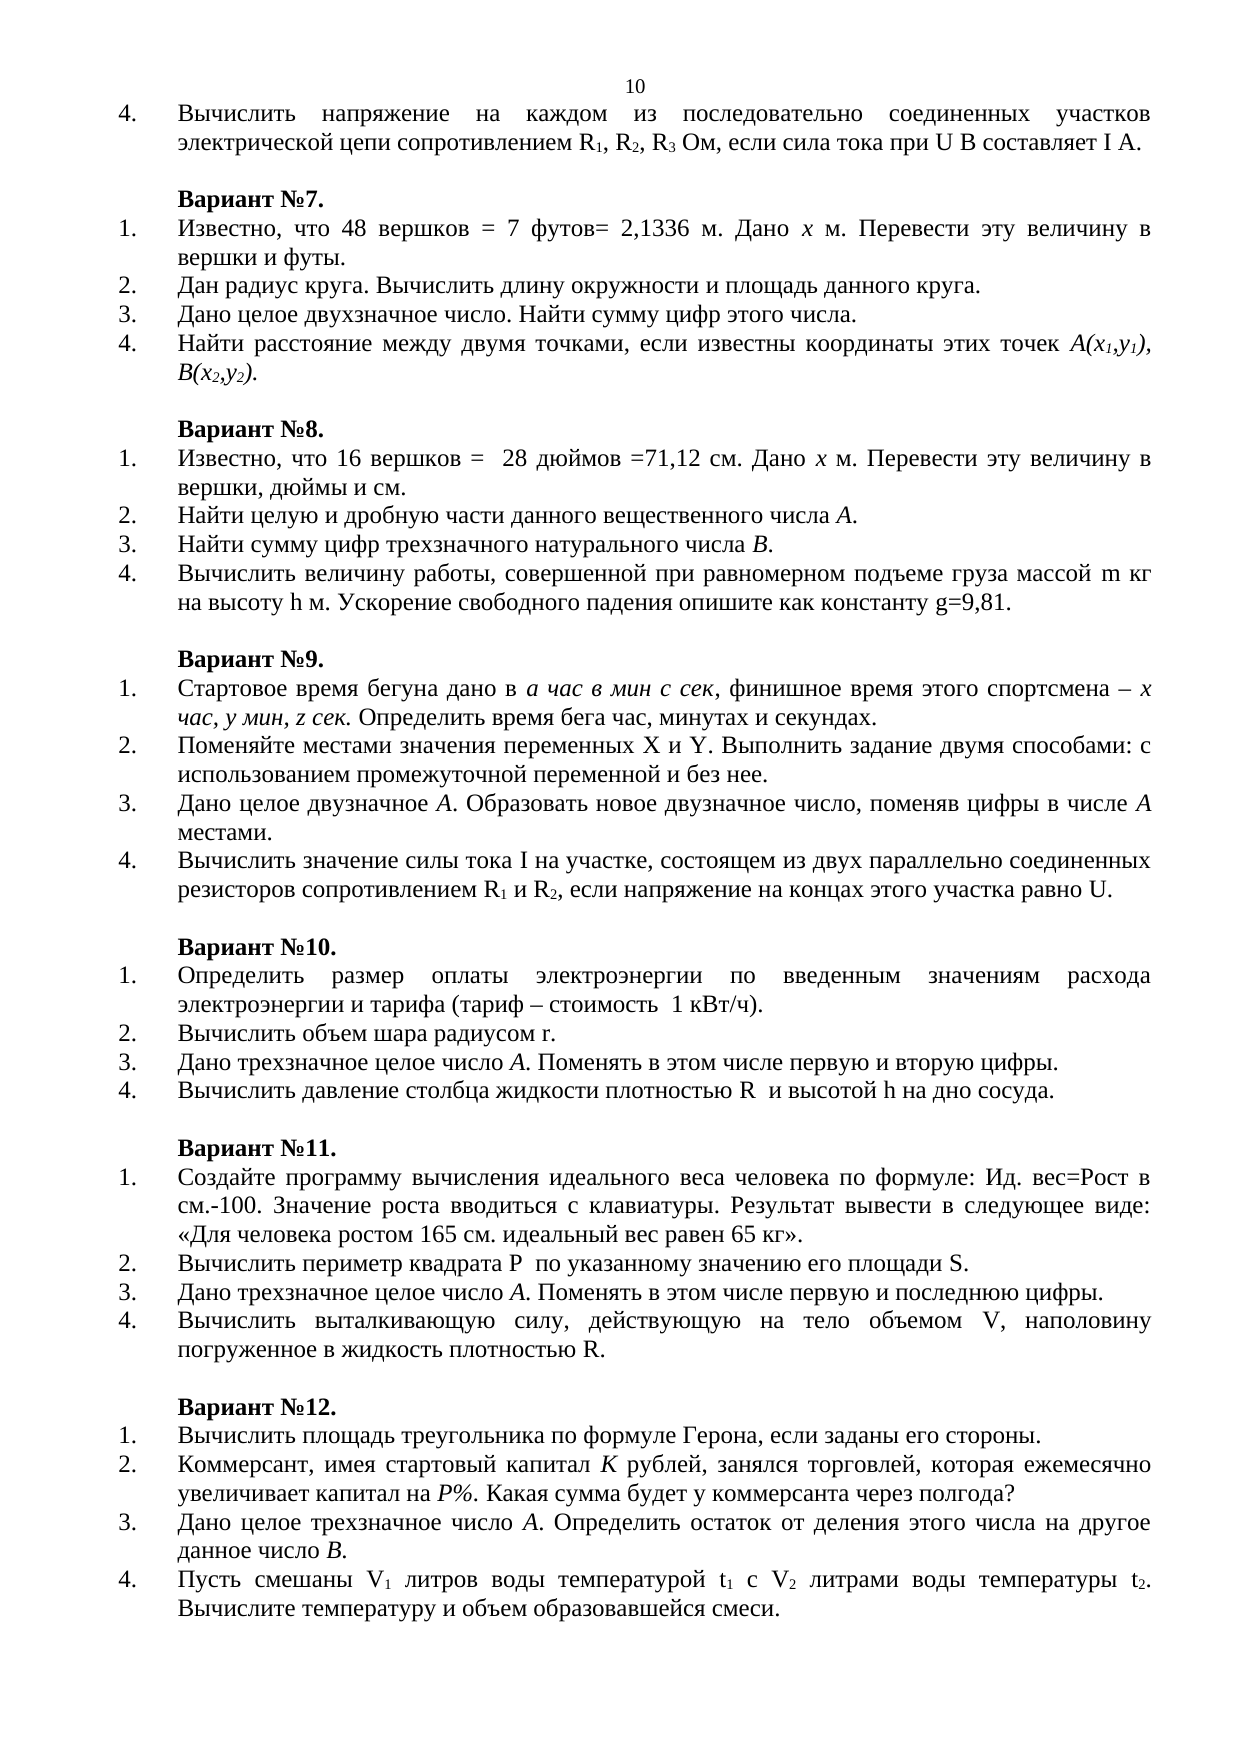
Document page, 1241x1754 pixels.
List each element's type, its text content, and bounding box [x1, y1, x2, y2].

list Дано трехзначное целое число А. Поменять в этом числе первую и вторую цифры. [118, 1047, 1152, 1075]
title Создайте программу вычисления идеального веса человека по формуле: Ид. вес=Рост в см.-100. Значение роста вводиться с клавиатуры. Результат вывести в следующее виде: «Для человека ростом . идеальный вес равен 65 кг». [118, 1162, 1152, 1248]
title Вариант №9. [118, 644, 1152, 673]
title Вариант №7. [118, 184, 1152, 213]
title Стартовое время бегуна дано в а час в мин с сек, финишное время этого спортсмена – х час, у мин, z сек. Определить время бега час, минутах и секундах. [118, 673, 1152, 730]
title Поменяйте местами значения переменных X и Y. Выполнить задание двумя способами: с использованием промежуточной переменной и без нее. [118, 730, 1152, 788]
title Вариант №10. [118, 932, 1152, 960]
title Известно, что 16 вершков = 28 дюймов =71,12 см. Дано х м. Перевести эту величину в вершки, дюймы и см. [118, 443, 1152, 500]
list Вычислить давление столбца жидкости плотностью R и высотой h на дно сосуда. [118, 1075, 1152, 1104]
title Вычислить объем шара радиусом r. [118, 1018, 1152, 1047]
list Дано целое трехзначное число А. Определить остаток от деления этого числа на другое данное число В. [118, 1507, 1152, 1564]
list Найти расстояние между двумя точками, если известны координаты этих точек A(x1,y1), B(x2,y2). [118, 328, 1152, 385]
title Вычислить площадь треугольника по формуле Герона, если заданы его стороны. [118, 1420, 1152, 1449]
list Вычислить значение силы тока I на участке, состоящем из двух параллельно соединенных резисторов сопротивлением R1 и R2, если напряжение на концах этого участка равно U. [118, 845, 1152, 903]
title Вариант №11. [118, 1133, 1152, 1162]
list Коммерсант, имея стартовый капитал К рублей, занялся торговлей, которая ежемесячно увеличивает капитал на Р%. Какая сумма будет у коммерсанта через полгода? [118, 1449, 1152, 1507]
list Найти сумму цифр трехзначного натурального числа В. [118, 529, 1152, 558]
list Найти целую и дробную части данного вещественного числа А. [118, 500, 1152, 529]
list Дано целое двухзначное число. Найти сумму цифр этого числа. [118, 299, 1152, 328]
list Дан радиус круга. Вычислить длину окружности и площадь данного круга. [118, 270, 1152, 299]
title Вычислить напряжение на каждом из последовательно соединенных участков электрической цепи сопротивлением R1, R2, R3 Ом, если сила тока при U В составляет I А. [118, 98, 1152, 155]
list Вычислить выталкивающую силу, действующую на тело объемом V, наполовину погруженное в жидкость плотностью R. [118, 1305, 1152, 1363]
list Дано целое двузначное А. Образовать новое двузначное число, поменяв цифры в числе А местами. [118, 788, 1152, 845]
title Вариант №12. [118, 1392, 1152, 1420]
title Известно, что 48 вершков = 7 футов= 2,1336 м. Дано х м. Перевести эту величину в вершки и футы. [118, 213, 1152, 270]
list Вычислить величину работы, совершенной при равномерном подъеме груза массой m кг на высоту h м. Ускорение свободного падения опишите как константу g=9,81. [118, 558, 1152, 615]
list Пусть смешаны V1 литров воды температурой t1 с V2 литрами воды температуры t2. Вычислите температуру и объем образовавшейся смеси. [118, 1564, 1152, 1622]
list Дано трехзначное целое число А. Поменять в этом числе первую и последнюю цифры. [118, 1277, 1152, 1305]
title Определить размер оплаты электроэнергии по введенным значениям расхода электроэнергии и тарифа (тариф – стоимость 1 кВт/ч). [118, 960, 1152, 1018]
title Вариант №8. [118, 414, 1152, 443]
title Вычислить периметр квадрата P по указанному значению его площади S. [118, 1248, 1152, 1277]
